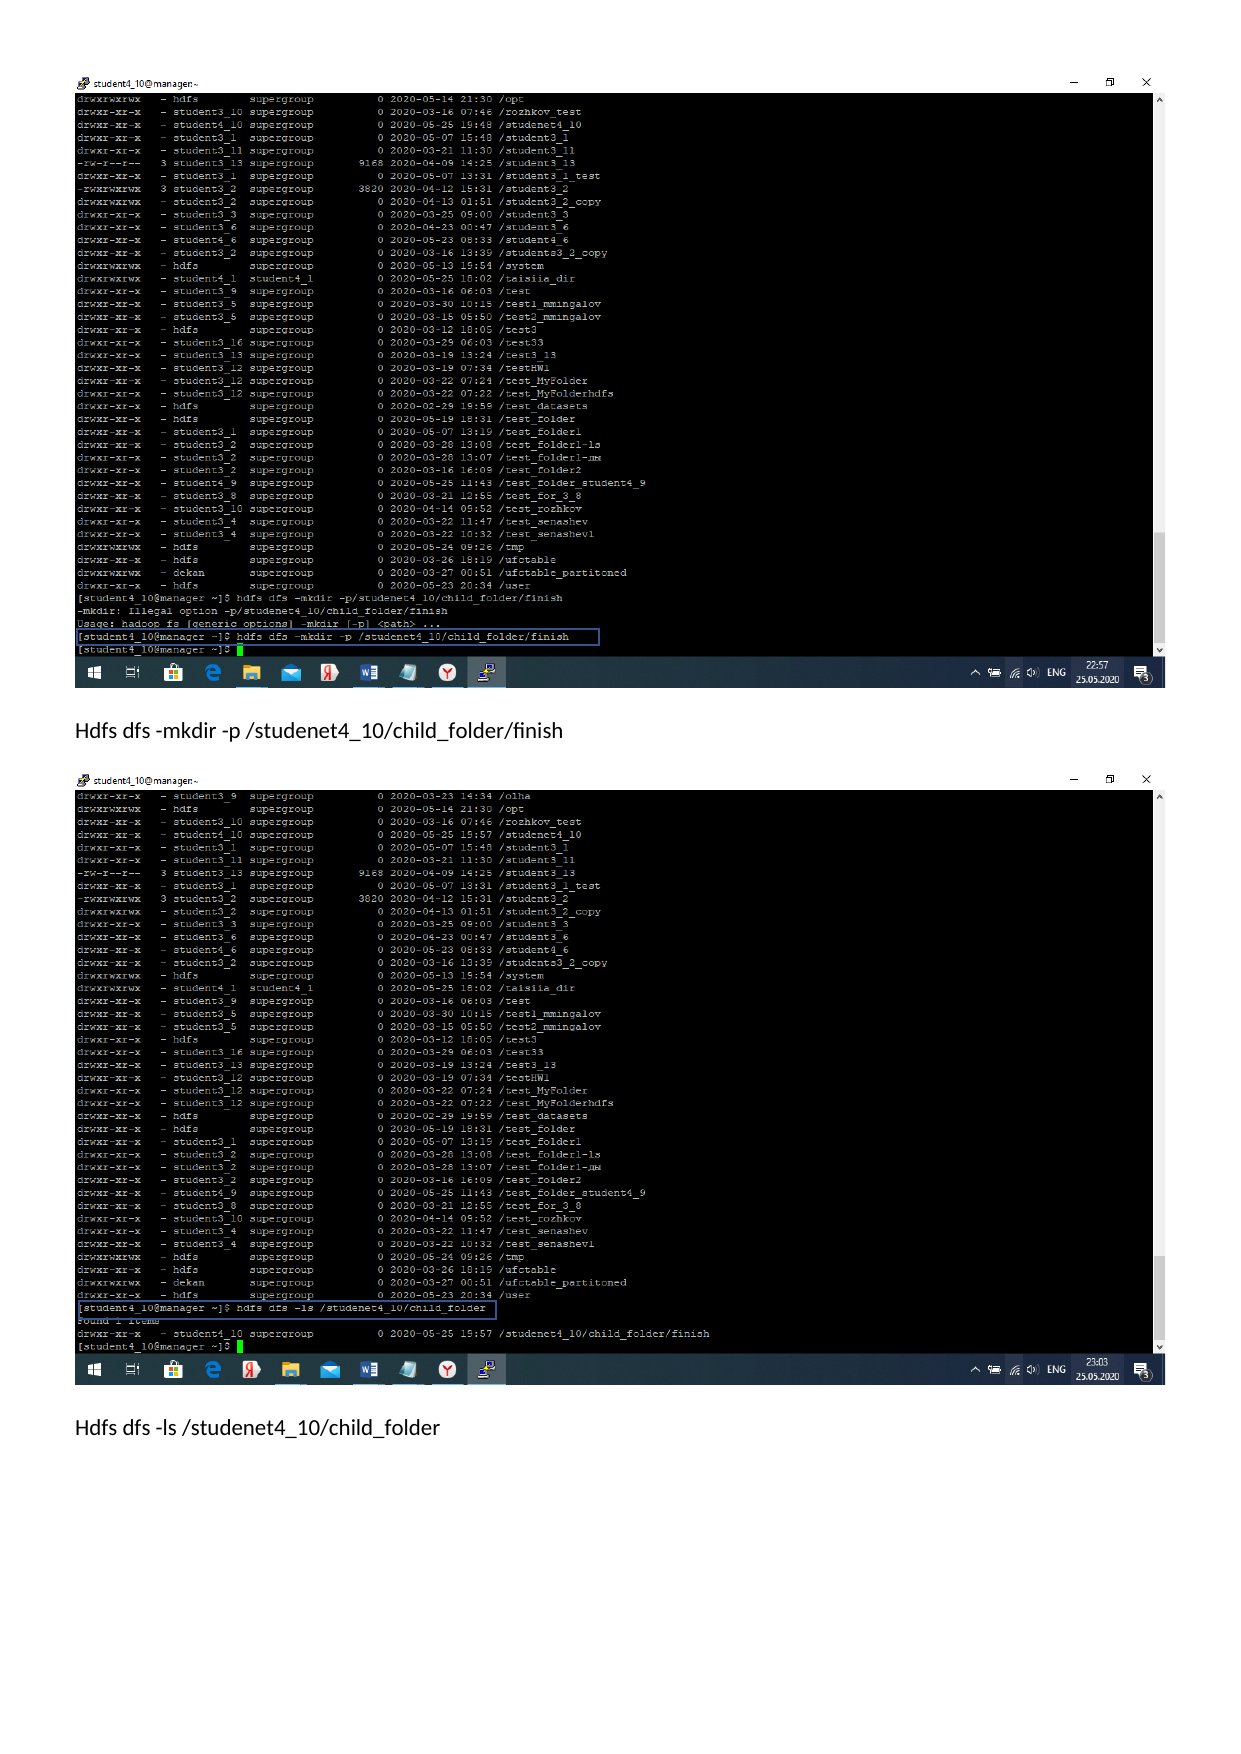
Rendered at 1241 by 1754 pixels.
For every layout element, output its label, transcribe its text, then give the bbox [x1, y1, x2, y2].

picture [75, 772, 1166, 1385]
picture [75, 75, 1166, 688]
text Hdfs dfs -ls /studenet4_10/child_folder [75, 1413, 1165, 1441]
text Hdfs dfs -mkdir -p /studenet4_10/child_folder/finish [75, 716, 1165, 744]
